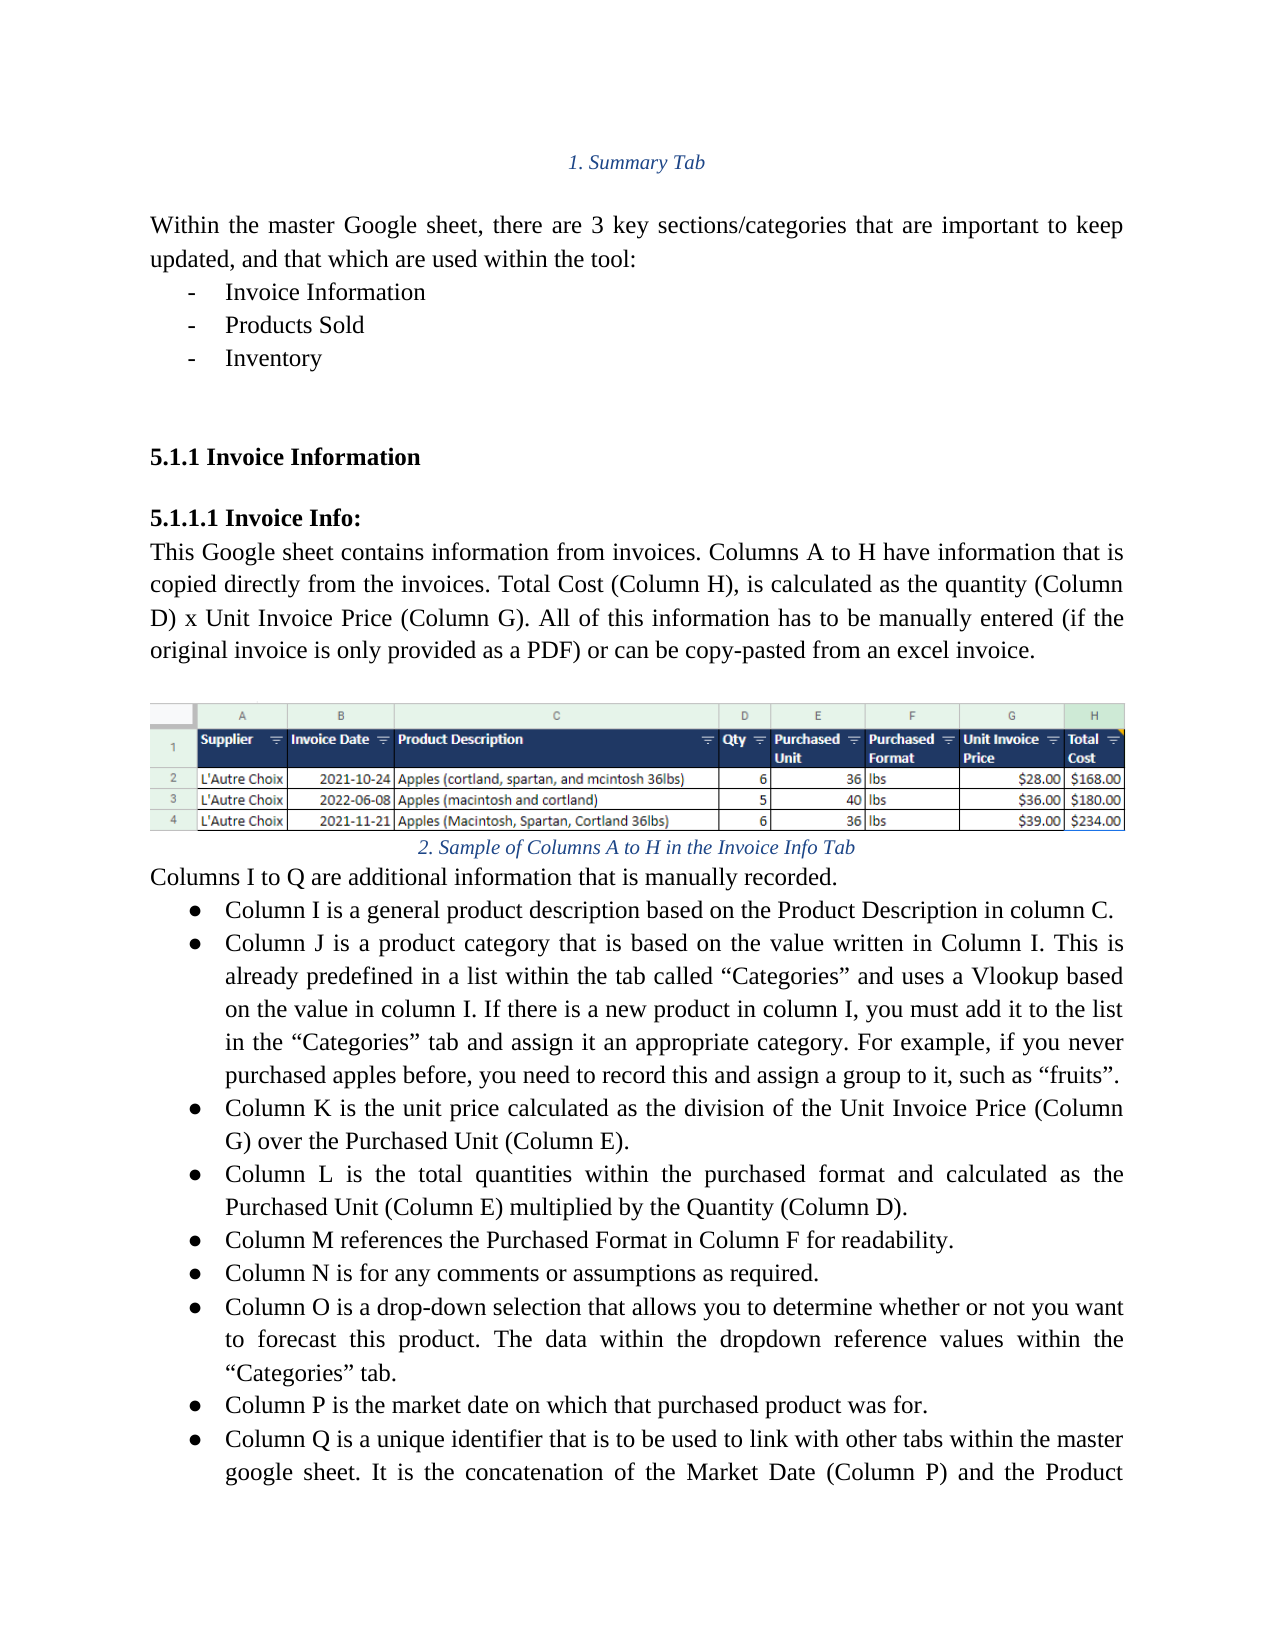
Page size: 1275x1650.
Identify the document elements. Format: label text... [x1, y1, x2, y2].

text 1. Summary Tab [150, 150, 1125, 174]
text This Google sheet contains information from invoices. Columns A to H have information that is copied directly from the invoices. Total Cost (Column H), is calculated as the quantity (Column D) x Unit Invoice Price (Column G). All of this information has to be manually entered (if the original invoice is only provided as a PDF) or can be copy-pasted from an excel invoice. [150, 537, 1125, 664]
list Column K is the unit price calculated as the division of the Unit Invoice Price (Column G) over the Purchased Unit (Column E). [187, 1093, 1125, 1155]
list Invoice Information [187, 277, 1125, 305]
text Within the master Google sheet, there are 3 key sections/categories that are important to keep updated, and that which are used within the tool: [150, 211, 1125, 272]
list Column L is the total quantities within the purchased format and calculated as the Purchased Unit (Column E) multiplied by the Quantity (Column D). [187, 1159, 1125, 1221]
list Column M references the Purchased Format in Column F for readability. [187, 1226, 1125, 1254]
list Inventory [187, 343, 1125, 371]
text 5.1.1.1 Invoice Info: [150, 503, 1125, 532]
text 2. Sample of Columns A to H in the Invoice Info Tab [150, 835, 1125, 859]
list Column I is a general product description based on the Product Description in column C. [187, 895, 1125, 924]
text Columns I to Q are additional information that is manually recorded. [150, 862, 1125, 891]
picture [150, 701, 1125, 831]
subtitle 5.1.1 Invoice Information [150, 442, 1125, 471]
list Column N is for any comments or assumptions as required. [187, 1258, 1125, 1287]
list Column O is a drop-down selection that allows you to determine whether or not you want to forecast this product. The data within the dropdown reference values within the “Categories” tab. [187, 1292, 1125, 1386]
list Column P is the market date on which that purchased product was for. [187, 1391, 1125, 1419]
list Column J is a product category that is based on the value written in Column I. This is already predefined in a list within the tab called “Categories” and uses a Vlookup based on the value in column I. If there is a new product in column I, you must add it to the list in the “Categories” tab and assign it an appropriate category. For example, if you never purchased apples before, you need to record this and assign a group to it, such as “fruits”. [187, 928, 1125, 1089]
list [187, 1424, 1125, 1485]
list Products Sold [187, 310, 1125, 338]
